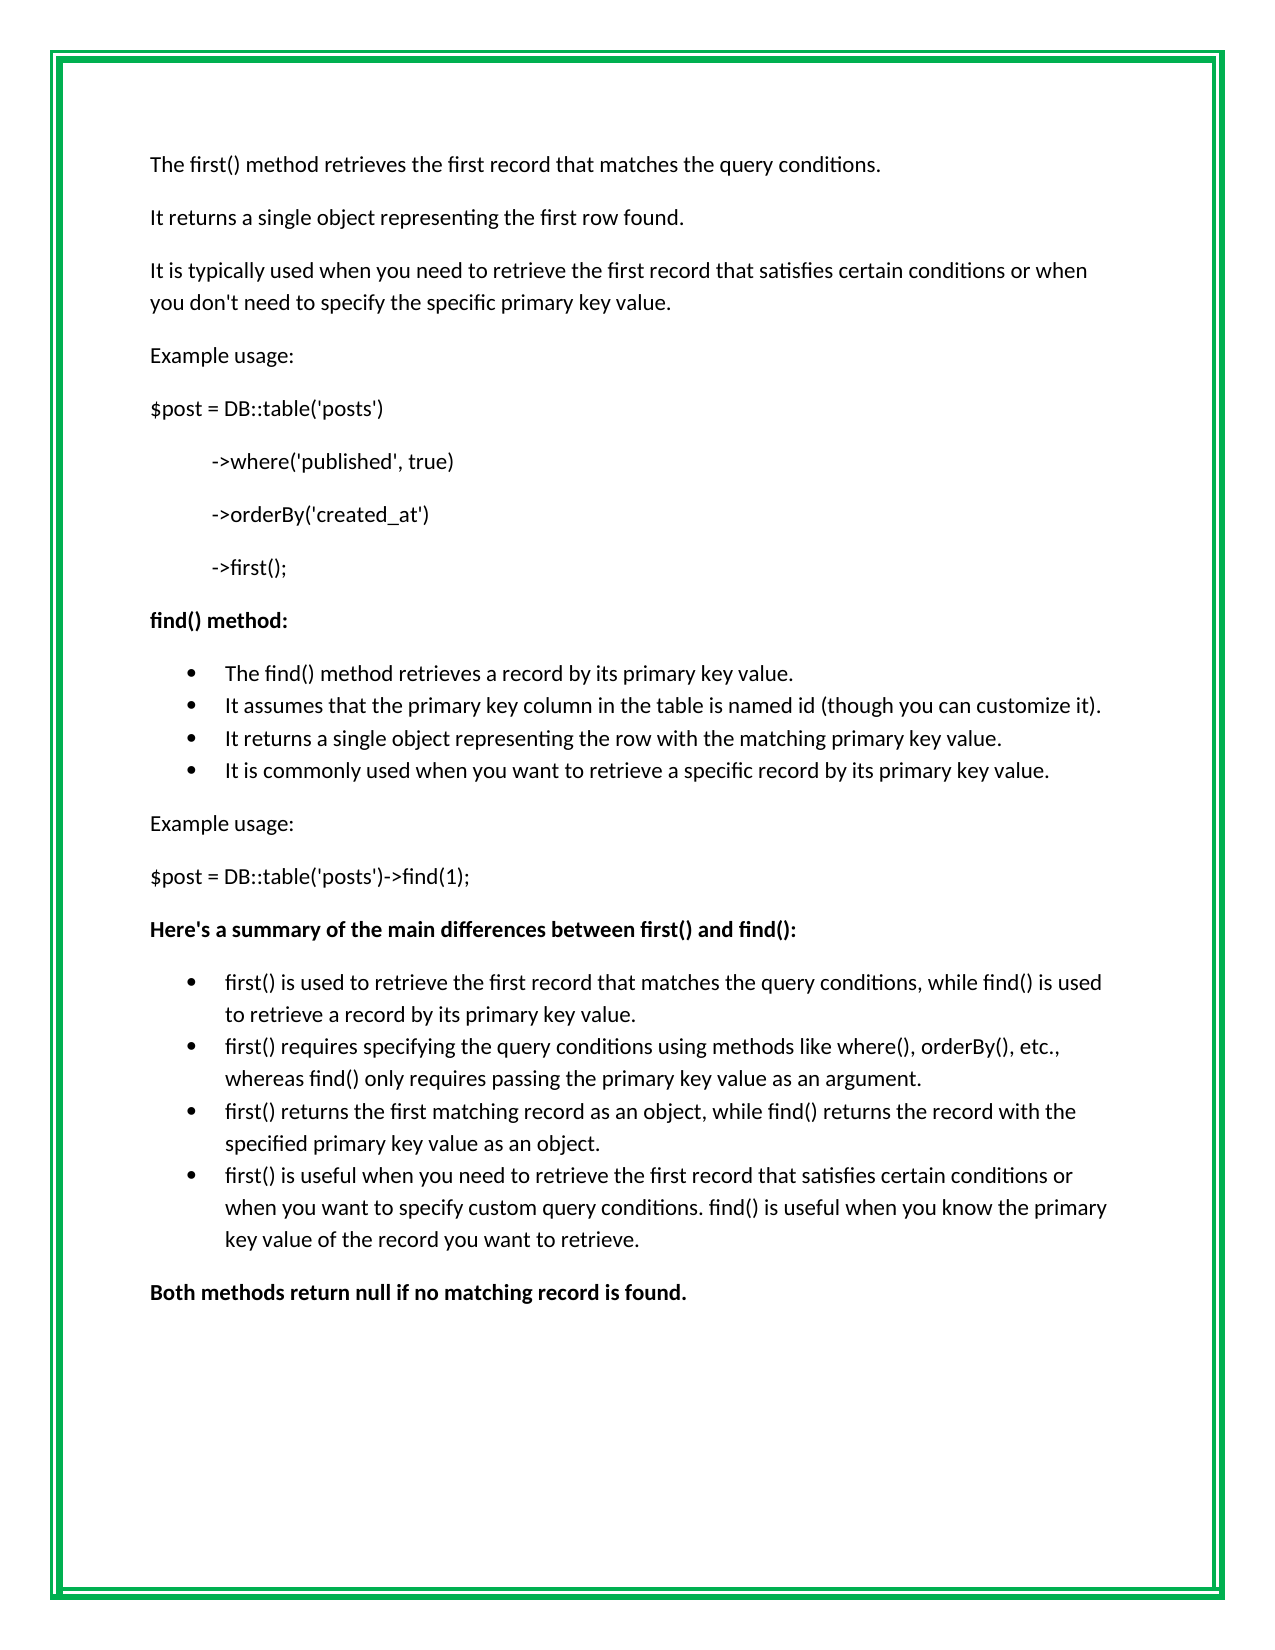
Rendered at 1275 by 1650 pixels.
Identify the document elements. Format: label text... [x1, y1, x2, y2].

text Example usage: [150, 809, 1125, 837]
text find() method: [150, 606, 1125, 634]
list The find() method retrieves a record by its primary key value. [187, 659, 1125, 687]
list It is commonly used when you want to retrieve a specific record by its primary key value. [187, 756, 1125, 784]
text Both methods return null if no matching record is found. [150, 1278, 1125, 1339]
list first() is useful when you need to retrieve the first record that satisfies certain conditions or when you want to specify custom query conditions. find() is useful when you know the primary key value of the record you want to retrieve. [187, 1161, 1125, 1253]
text It is typically used when you need to retrieve the first record that satisfies certain conditions or when you don't need to specify the specific primary key value. [150, 256, 1125, 316]
list It assumes that the primary key column in the table is named id (though you can customize it). [187, 692, 1125, 719]
text $post = DB::table('posts') [150, 394, 1125, 422]
text Here's a summary of the main differences between first() and find(): [150, 915, 1125, 943]
text ->where('published', true) [150, 447, 1125, 475]
list first() requires specifying the query conditions using methods like where(), orderBy(), etc., whereas find() only requires passing the primary key value as an argument. [187, 1032, 1125, 1093]
text The first() method retrieves the first record that matches the query conditions. [150, 150, 1125, 178]
text ->first(); [150, 553, 1125, 581]
list It returns a single object representing the row with the matching primary key value. [187, 724, 1125, 752]
text $post = DB::table('posts')->find(1); [150, 862, 1125, 890]
text It returns a single object representing the first row found. [150, 203, 1125, 231]
list first() returns the first matching record as an object, while find() returns the record with the specified primary key value as an object. [187, 1097, 1125, 1157]
text Example usage: [150, 341, 1125, 369]
list first() is used to retrieve the first record that matches the query conditions, while find() is used to retrieve a record by its primary key value. [187, 968, 1125, 1028]
text ->orderBy('created_at') [150, 500, 1125, 528]
